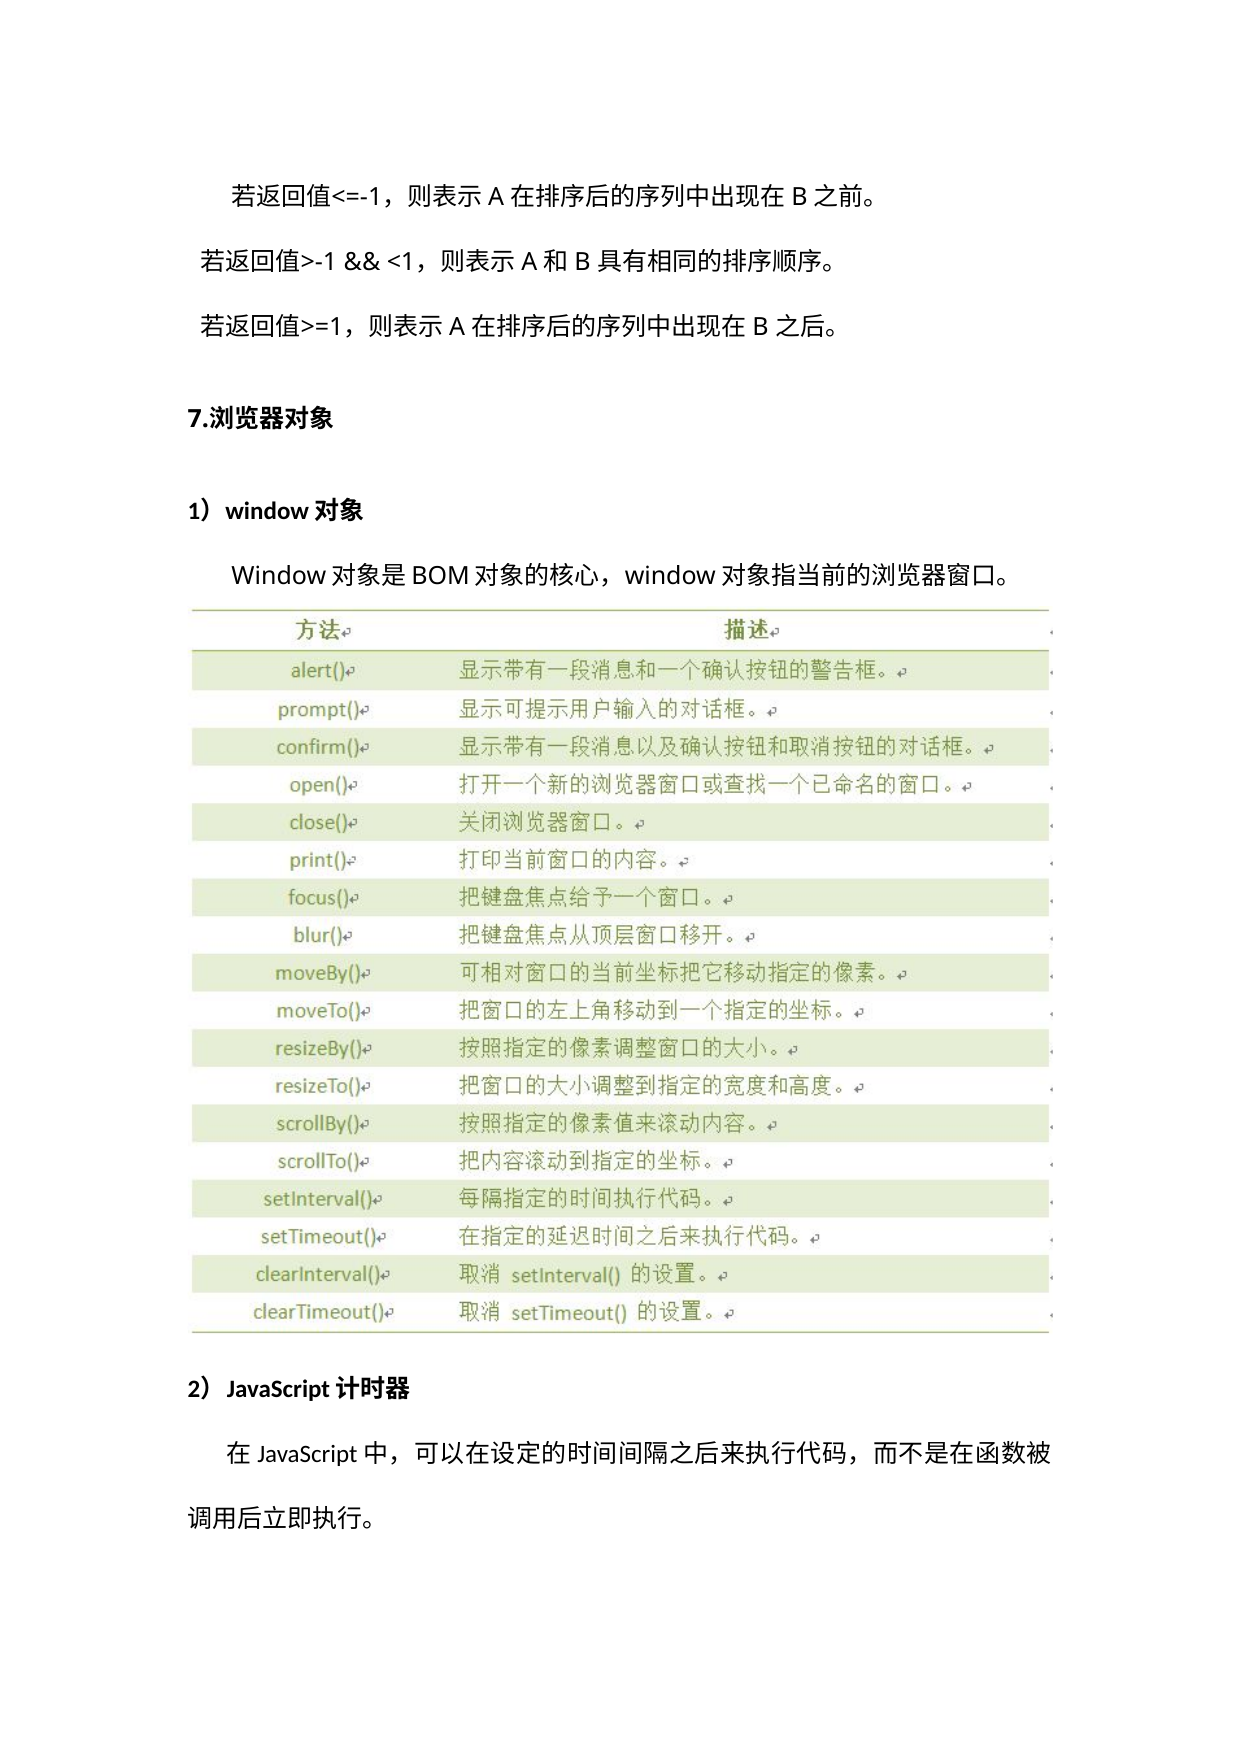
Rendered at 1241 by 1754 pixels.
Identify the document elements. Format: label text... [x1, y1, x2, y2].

text 1）window对象 [187, 476, 1053, 541]
text Window对象是BOM对象的核心，window对象指当前的浏览器窗口。 [187, 541, 1053, 606]
list JavaScript计时器 [187, 1354, 1053, 1419]
text 在JavaScript中，可以在设定的时间间隔之后来执行代码，而不是在函数被调用后立即执行。 [187, 1419, 1053, 1549]
text 若返回值<=-1，则表示 A 在排序后的序列中出现在 B 之前。 若返回值>-1 && <1，则表示 A 和 B 具有相同的排序顺序。 若返回值>=1，则表示 A 在排序后的序列中出现在 B 之后。 [187, 162, 1053, 357]
subtitle 浏览器对象 [187, 384, 1053, 449]
picture [187, 606, 1053, 1337]
